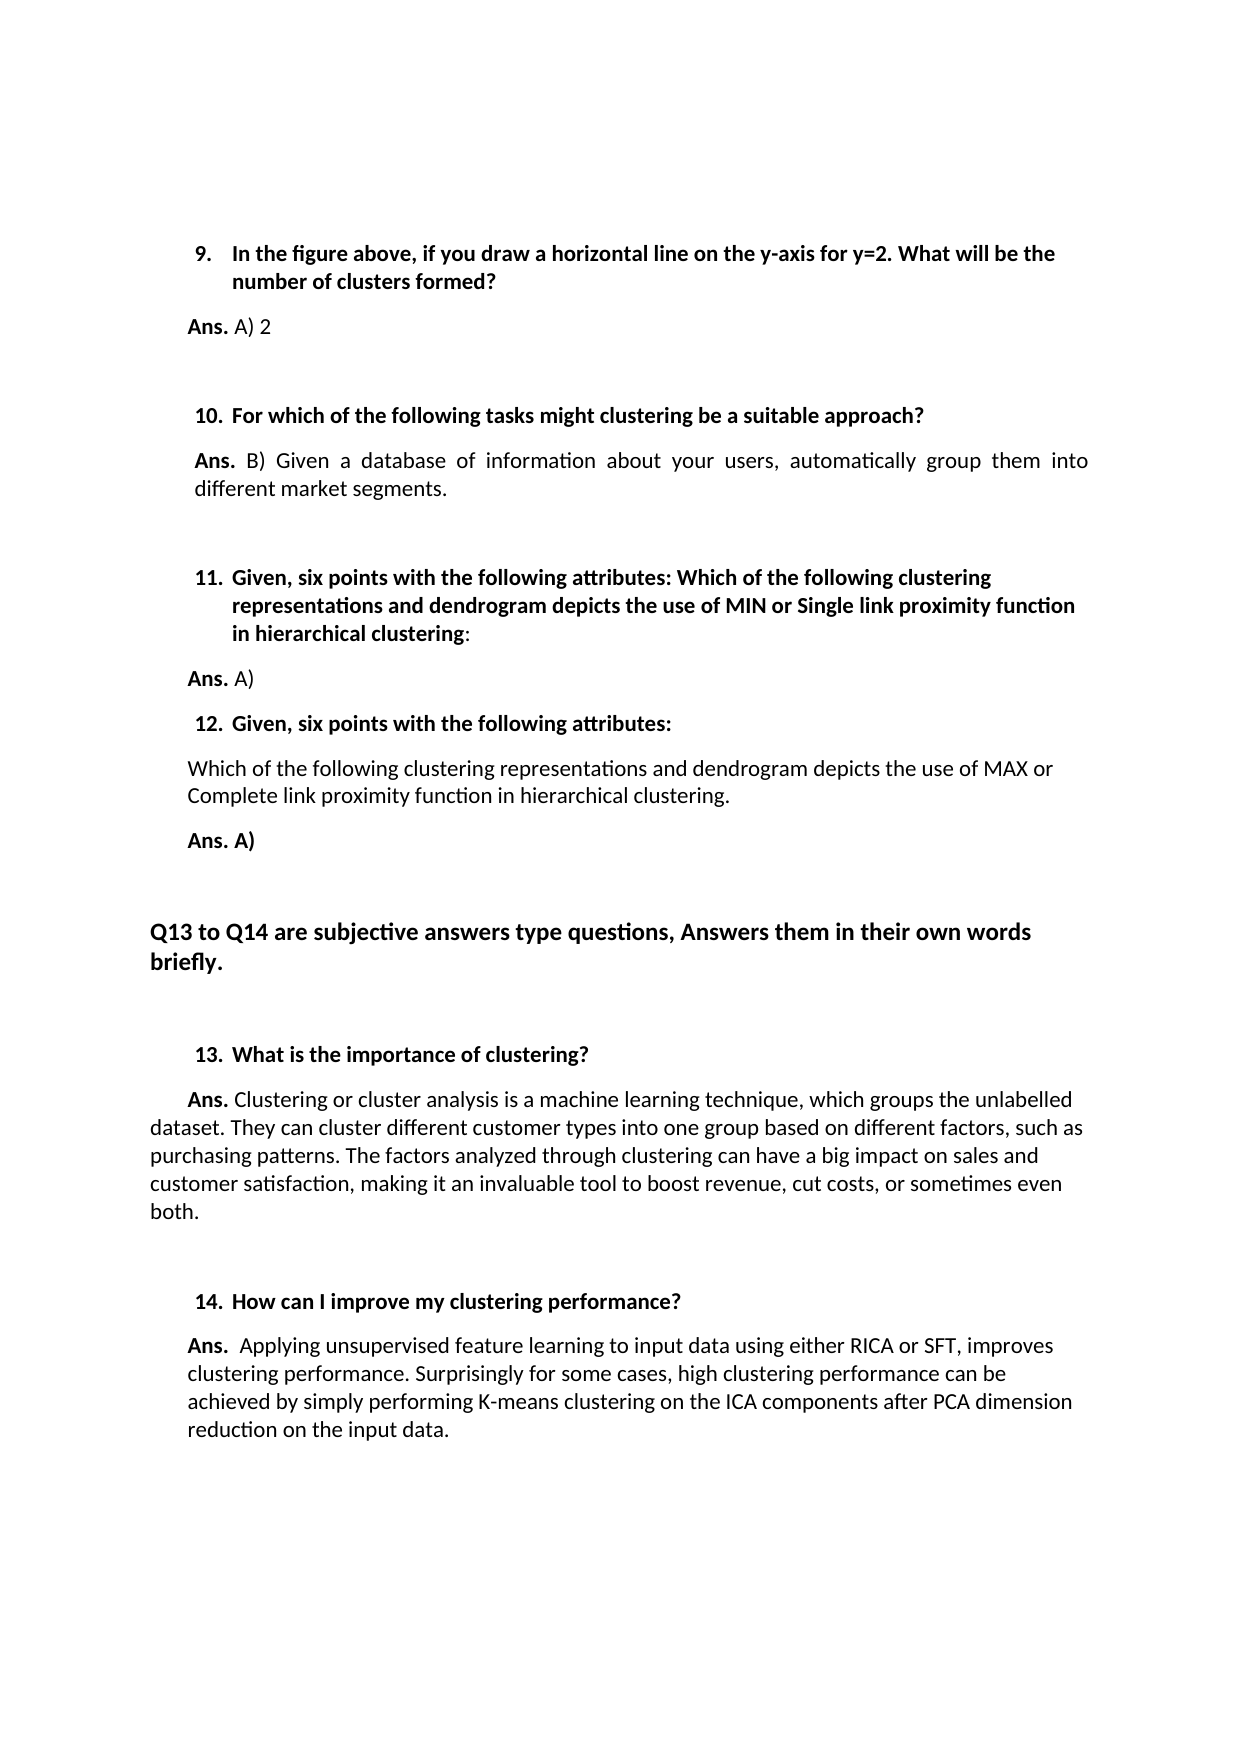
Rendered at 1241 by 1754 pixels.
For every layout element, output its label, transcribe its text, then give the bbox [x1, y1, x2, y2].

text Ans. B) Given a database of information about your users, automatically group them into different market segments. [194, 446, 1090, 502]
list Given, six points with the following attributes: [194, 709, 1090, 737]
text Ans. Applying unsupervised feature learning to input data using either RICA or SFT, improves clustering performance. Surprisingly for some cases, high clustering performance can be achieved by simply performing K-means clustering on the ICA components after PCA dimension reduction on the input data. [187, 1331, 1090, 1443]
list What is the importance of clustering? [194, 1041, 1090, 1069]
list For which of the following tasks might clustering be a suitable approach? [194, 401, 1090, 429]
list In the figure above, if you draw a horizontal line on the y-axis for y=2. What will be the number of clusters formed? [194, 239, 1090, 295]
text Ans. Clustering or cluster analysis is a machine learning technique, which groups the unlabelled dataset. They can cluster different customer types into one group based on different factors, such as purchasing patterns. The factors analyzed through clustering can have a big impact on sales and customer satisfaction, making it an invaluable tool to boost revenue, cut costs, or sometimes even both. [150, 1085, 1090, 1225]
text Ans. A) 2 [150, 312, 1090, 340]
text Which of the following clustering representations and dendrogram depicts the use of MAX or Complete link proximity function in hierarchical clustering. [187, 754, 1090, 810]
text Ans. A) [150, 664, 1090, 692]
text Ans. A) [187, 826, 1090, 854]
list How can I improve my clustering performance? [194, 1287, 1090, 1315]
text Q13 to Q14 are subjective answers type questions, Answers them in their own words briefly. [150, 916, 1090, 977]
list Given, six points with the following attributes: Which of the following clustering representations and dendrogram depicts the use of MIN or Single link proximity function in hierarchical clustering: [194, 563, 1090, 648]
